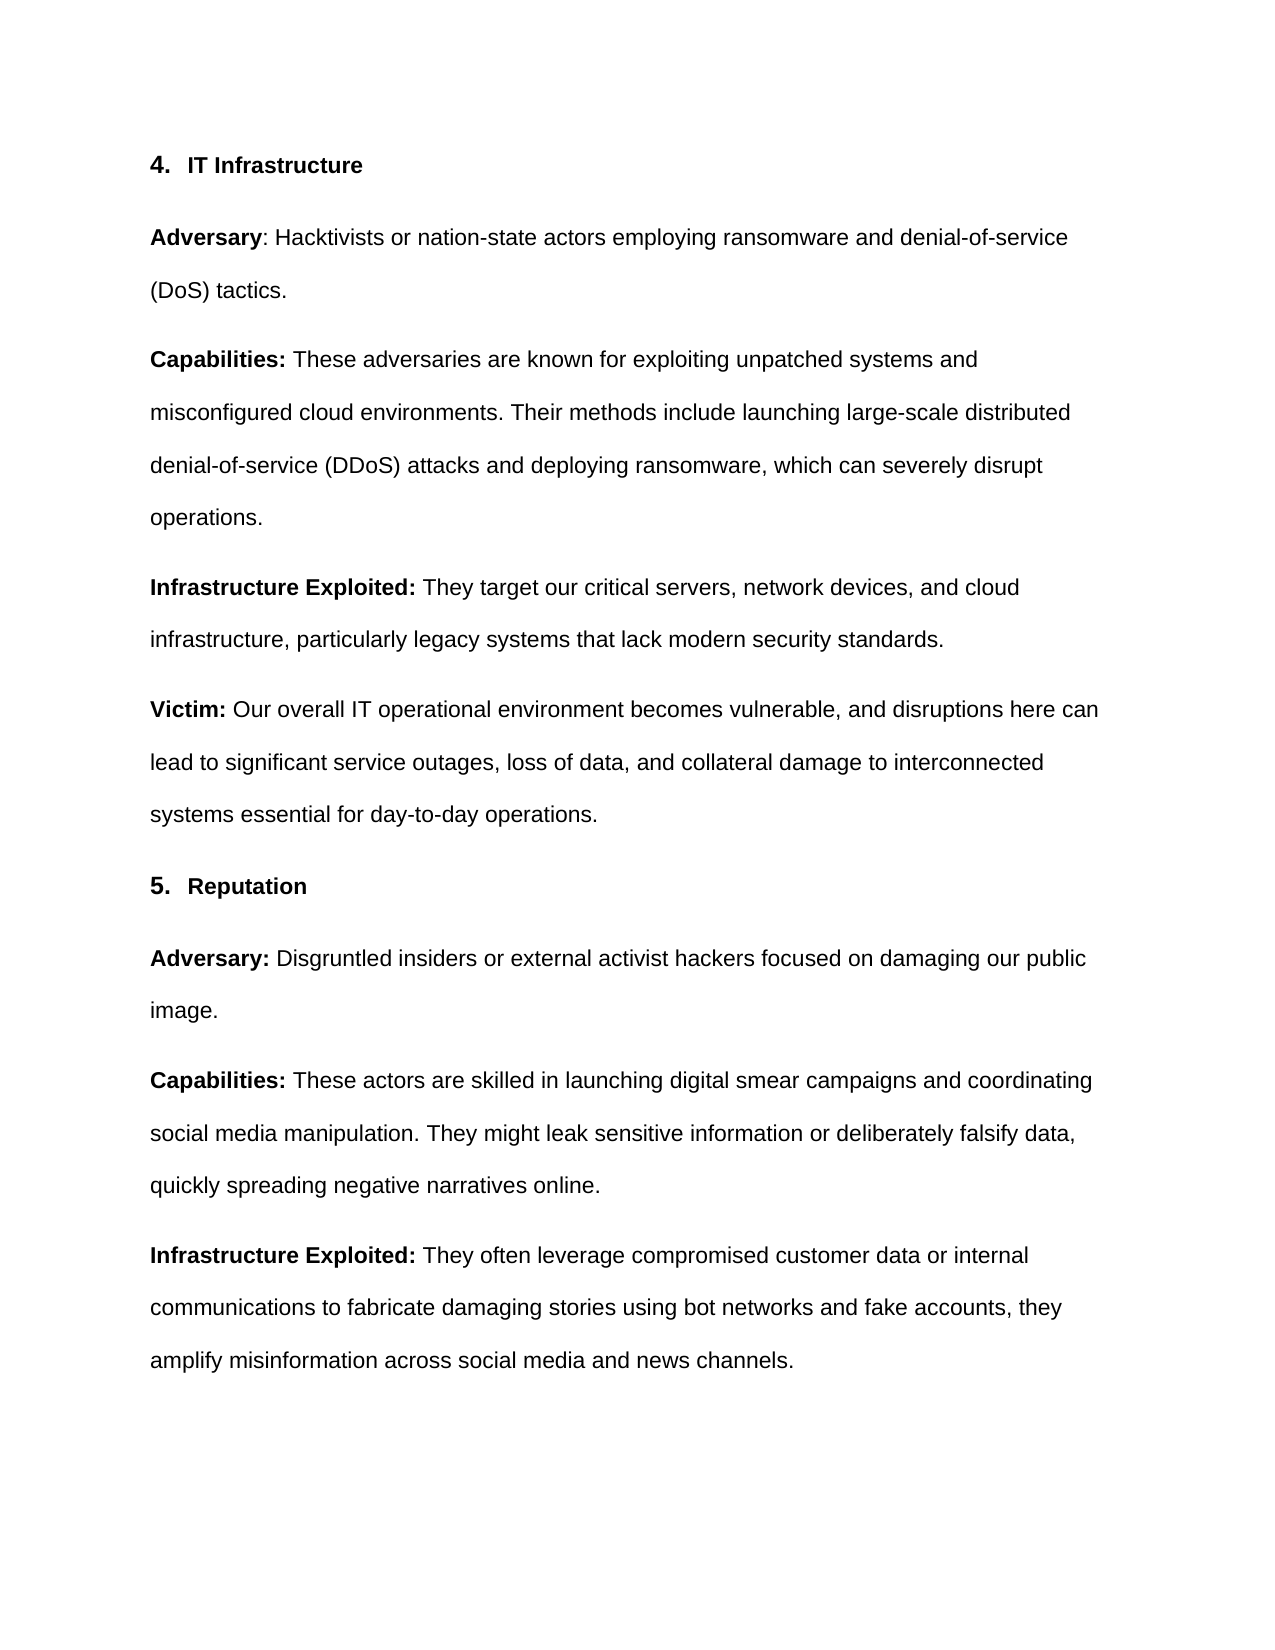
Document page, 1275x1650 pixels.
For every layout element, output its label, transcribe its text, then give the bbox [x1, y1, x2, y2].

text Adversary: Hacktivists or nation-state actors employing ransomware and denial-of-service (DoS) tactics. [150, 224, 1125, 303]
text Victim: Our overall IT operational environment becomes vulnerable, and disruptions here can lead to significant service outages, loss of data, and collateral damage to interconnected systems essential for day-to-day operations. [150, 696, 1125, 828]
text Infrastructure Exploited: They often leverage compromised customer data or internal communications to fabricate damaging stories using bot networks and fake accounts, they amplify misinformation across social media and news channels. [150, 1242, 1125, 1373]
text Adversary: Disgruntled insiders or external activist hackers focused on damaging our public image. [150, 945, 1125, 1024]
list Reputation [150, 871, 1125, 899]
text Capabilities: These actors are skilled in launching digital smear campaigns and coordinating social media manipulation. They might leak sensitive information or deliberately falsify data, quickly spreading negative narratives online. [150, 1067, 1125, 1199]
text Capabilities: These adversaries are known for exploiting unpatched systems and misconfigured cloud environments. Their methods include launching large-scale distributed denial-of-service (DDoS) attacks and deploying ransomware, which can severely disrupt operations. [150, 346, 1125, 531]
text Infrastructure Exploited: They target our critical servers, network devices, and cloud infrastructure, particularly legacy systems that lack modern security standards. [150, 574, 1125, 653]
list IT Infrastructure [150, 150, 1125, 179]
